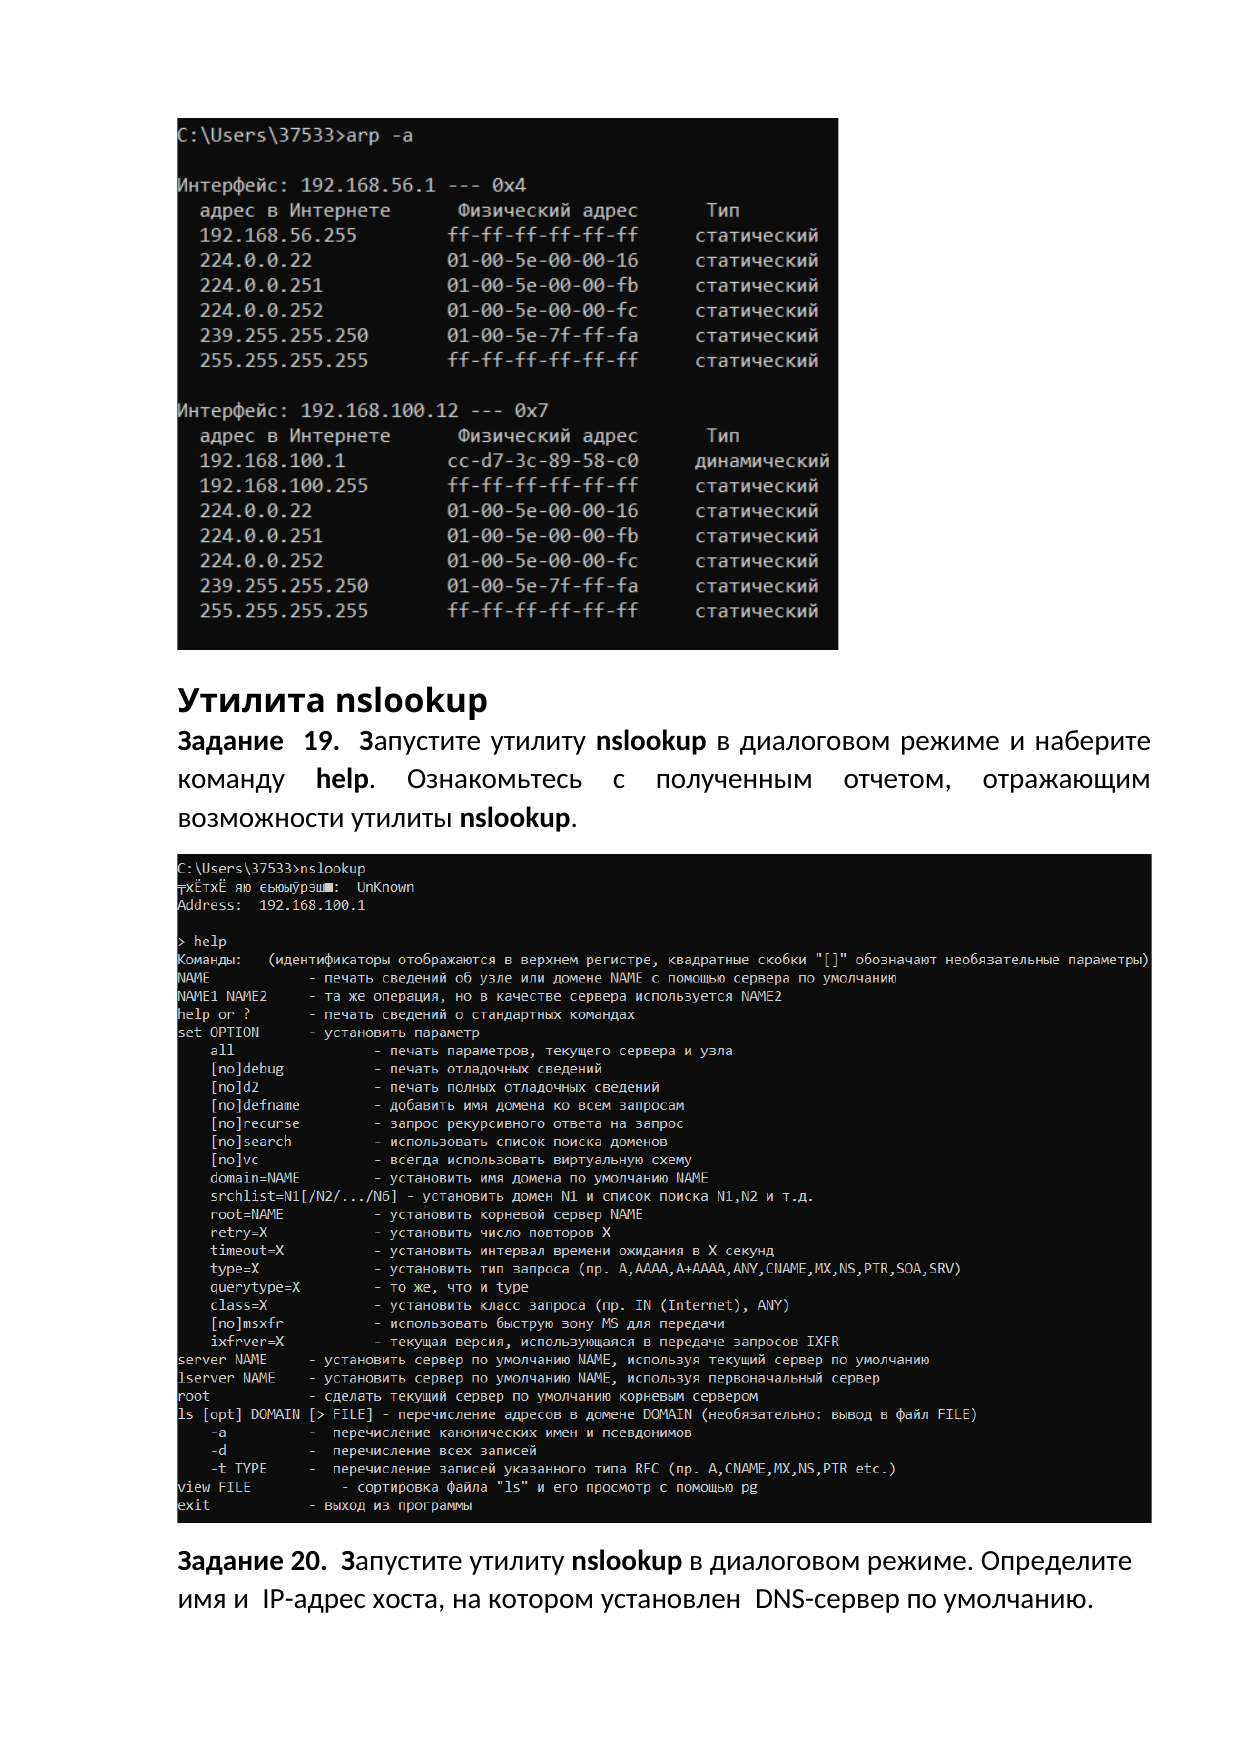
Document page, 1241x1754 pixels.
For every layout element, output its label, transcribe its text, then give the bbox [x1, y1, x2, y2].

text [177, 1542, 1152, 1616]
picture [177, 118, 839, 650]
subtitle Утилита nslookup [177, 677, 1152, 722]
picture [177, 854, 1152, 1523]
text Задание 19. Запустите утилиту nslookup в диалоговом режиме и наберите команду help. Ознакомьтесь с полученным отчетом, отражающим возможности утилиты nslookup. [177, 722, 1152, 834]
